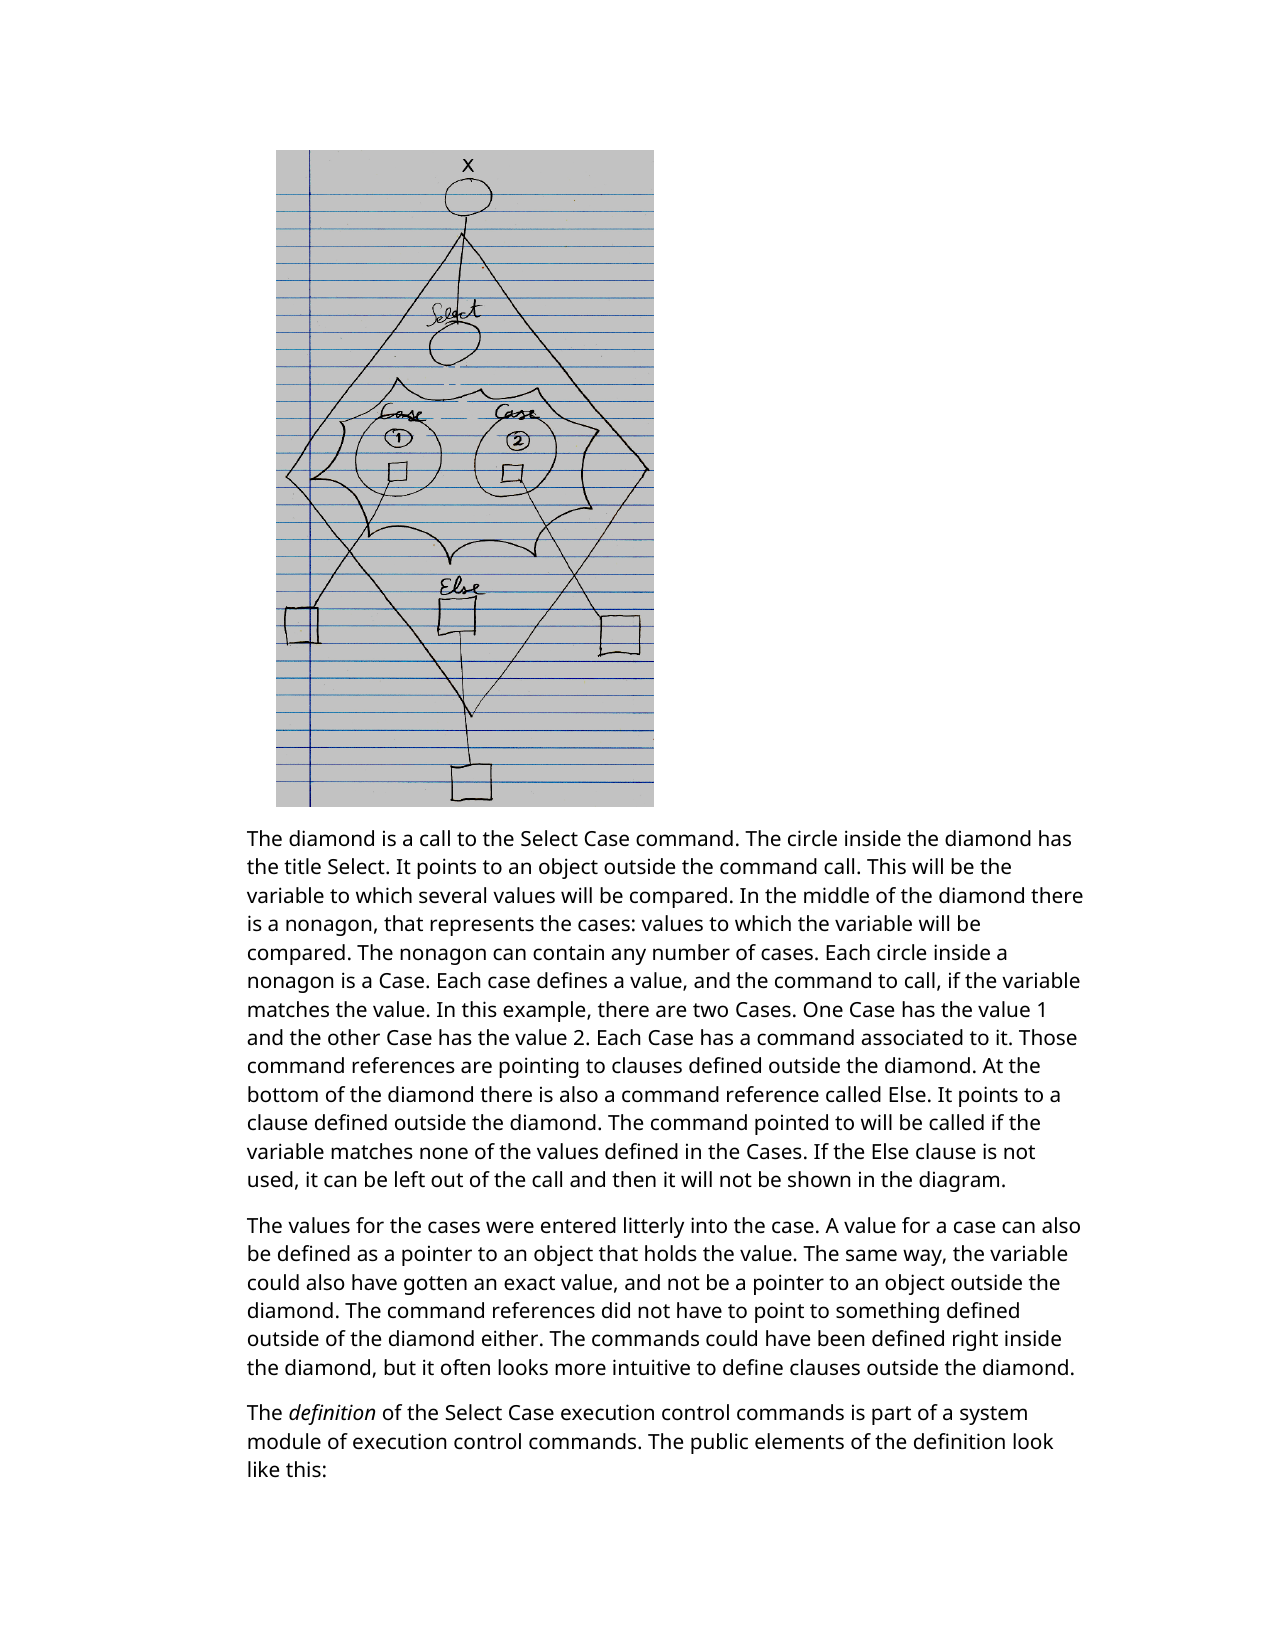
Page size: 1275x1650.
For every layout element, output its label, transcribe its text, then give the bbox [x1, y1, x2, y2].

picture [276, 150, 654, 807]
text The definition of the Select Case execution control commands is part of a system module of execution control commands. The public elements of the definition look like this: [247, 1398, 1087, 1484]
text The diamond is a call to the Select Case command. The circle inside the diamond has the title Select. It points to an object outside the command call. This will be the variable to which several values will be compared. In the middle of the diamond there is a nonagon, that represents the cases: values to which the variable will be compared. The nonagon can contain any number of cases. Each circle inside a nonagon is a Case. Each case defines a value, and the command to call, if the variable matches the value. In this example, there are two Cases. One Case has the value 1 and the other Case has the value 2. Each Case has a command associated to it. Those command references are pointing to clauses defined outside the diamond. At the bottom of the diamond there is also a command reference called Else. It points to a clause defined outside the diamond. The command pointed to will be called if the variable matches none of the values defined in the Cases. If the Else clause is not used, it can be left out of the call and then it will not be shown in the diagram. [247, 824, 1087, 1194]
text The values for the cases were entered litterly into the case. A value for a case can also be defined as a pointer to an object that holds the value. The same way, the variable could also have gotten an exact value, and not be a pointer to an object outside the diamond. The command references did not have to point to something defined outside of the diamond either. The commands could have been defined right inside the diamond, but it often looks more intuitive to define clauses outside the diamond. [247, 1211, 1087, 1381]
